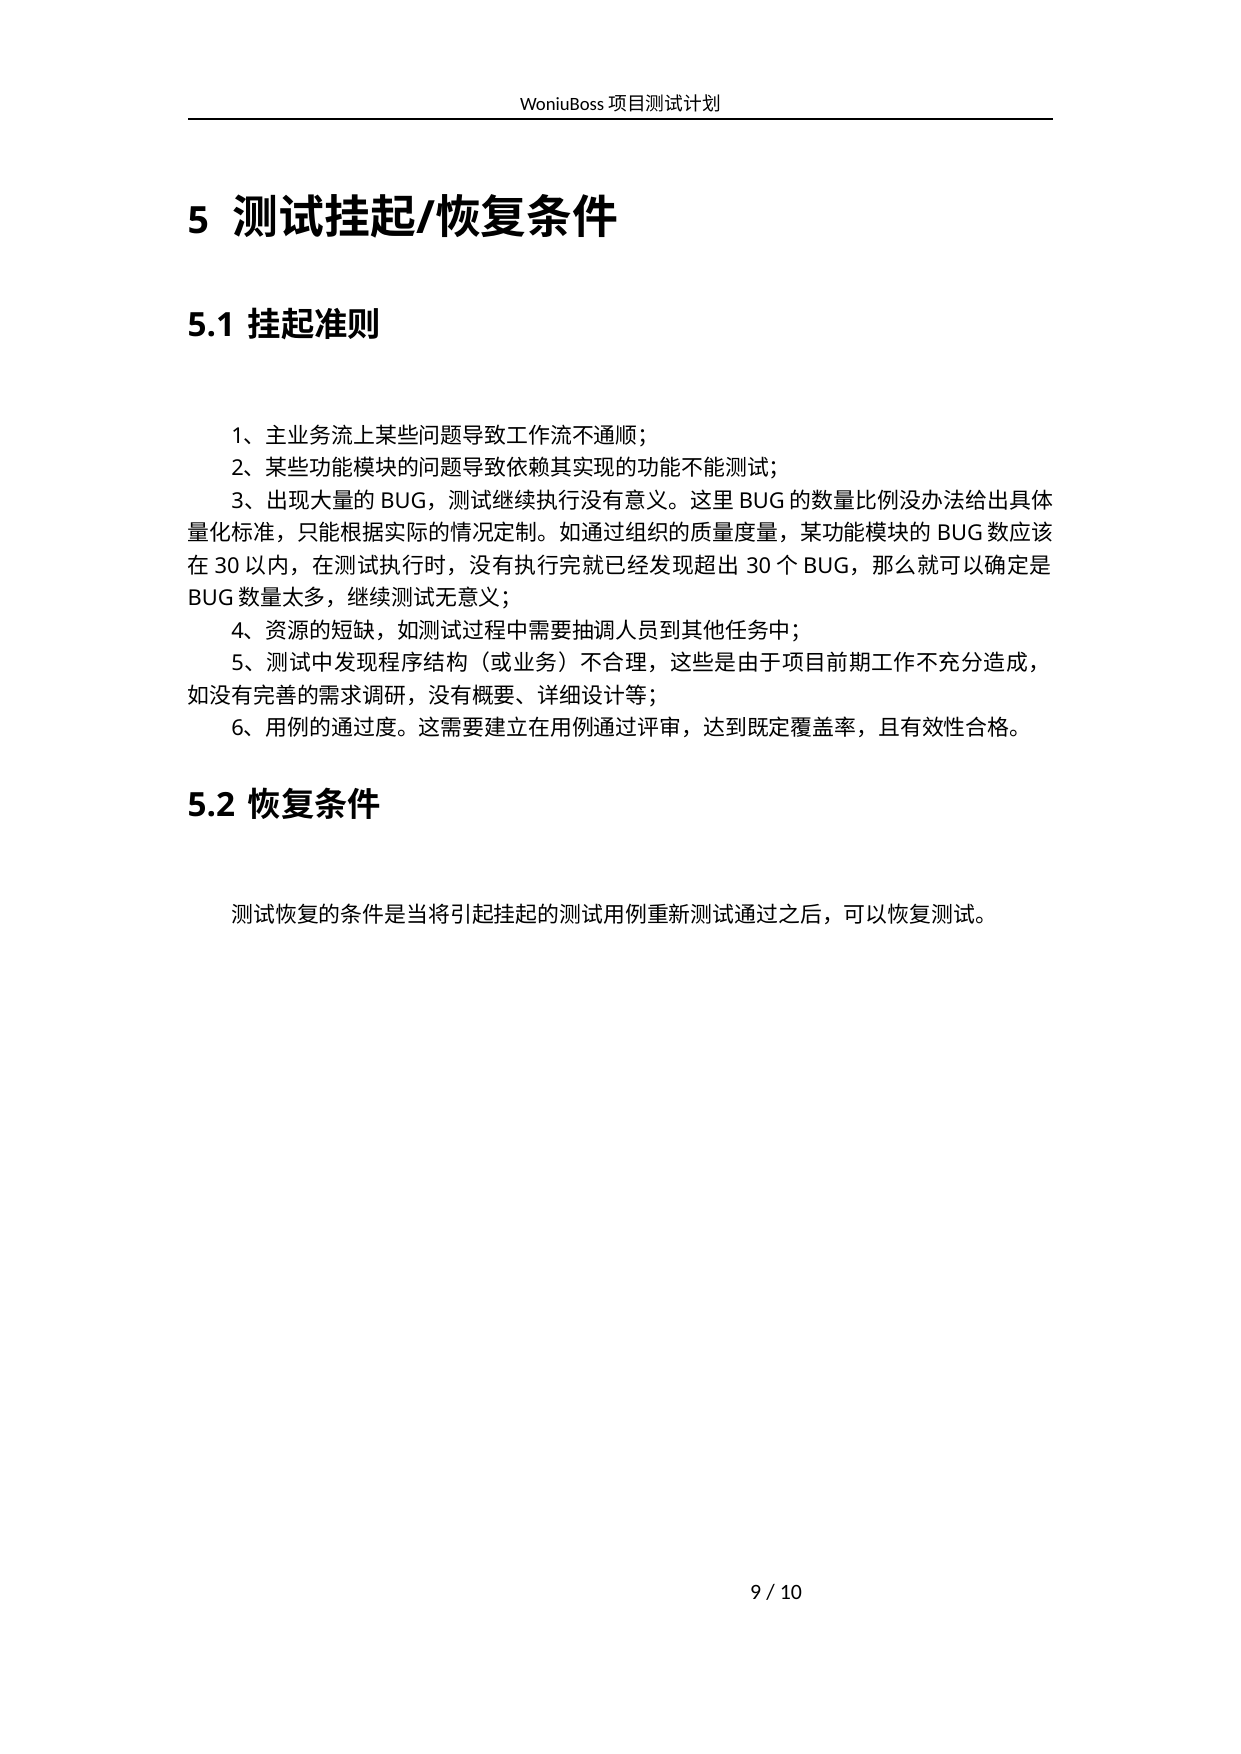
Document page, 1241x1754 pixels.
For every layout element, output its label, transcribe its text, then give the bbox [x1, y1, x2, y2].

text 3、出现大量的BUG，测试继续执行没有意义。这里BUG的数量比例没办法给出具体量化标准，只能根据实际的情况定制。如通过组织的质量度量，某功能模块的BUG数应该在30以内，在测试执行时，没有执行完就已经发现超出30个BUG，那么就可以确定是BUG数量太多，继续测试无意义； [187, 482, 1053, 612]
text 4、资源的短缺，如测试过程中需要抽调人员到其他任务中； [187, 612, 1053, 645]
subtitle 测试挂起/恢复条件 [187, 165, 1053, 263]
subtitle 恢复条件 [187, 769, 1053, 834]
subtitle 挂起准则 [187, 290, 1053, 355]
text 6、用例的通过度。这需要建立在用例通过评审，达到既定覆盖率，且有效性合格。 [187, 710, 1053, 742]
text 测试恢复的条件是当将引起挂起的测试用例重新测试通过之后，可以恢复测试。 [187, 897, 1053, 929]
text 1、主业务流上某些问题导致工作流不通顺； [187, 417, 1053, 450]
text 5、测试中发现程序结构（或业务）不合理，这些是由于项目前期工作不充分造成，如没有完善的需求调研，没有概要、详细设计等； [187, 645, 1053, 710]
text 2、某些功能模块的问题导致依赖其实现的功能不能测试； [187, 450, 1053, 482]
